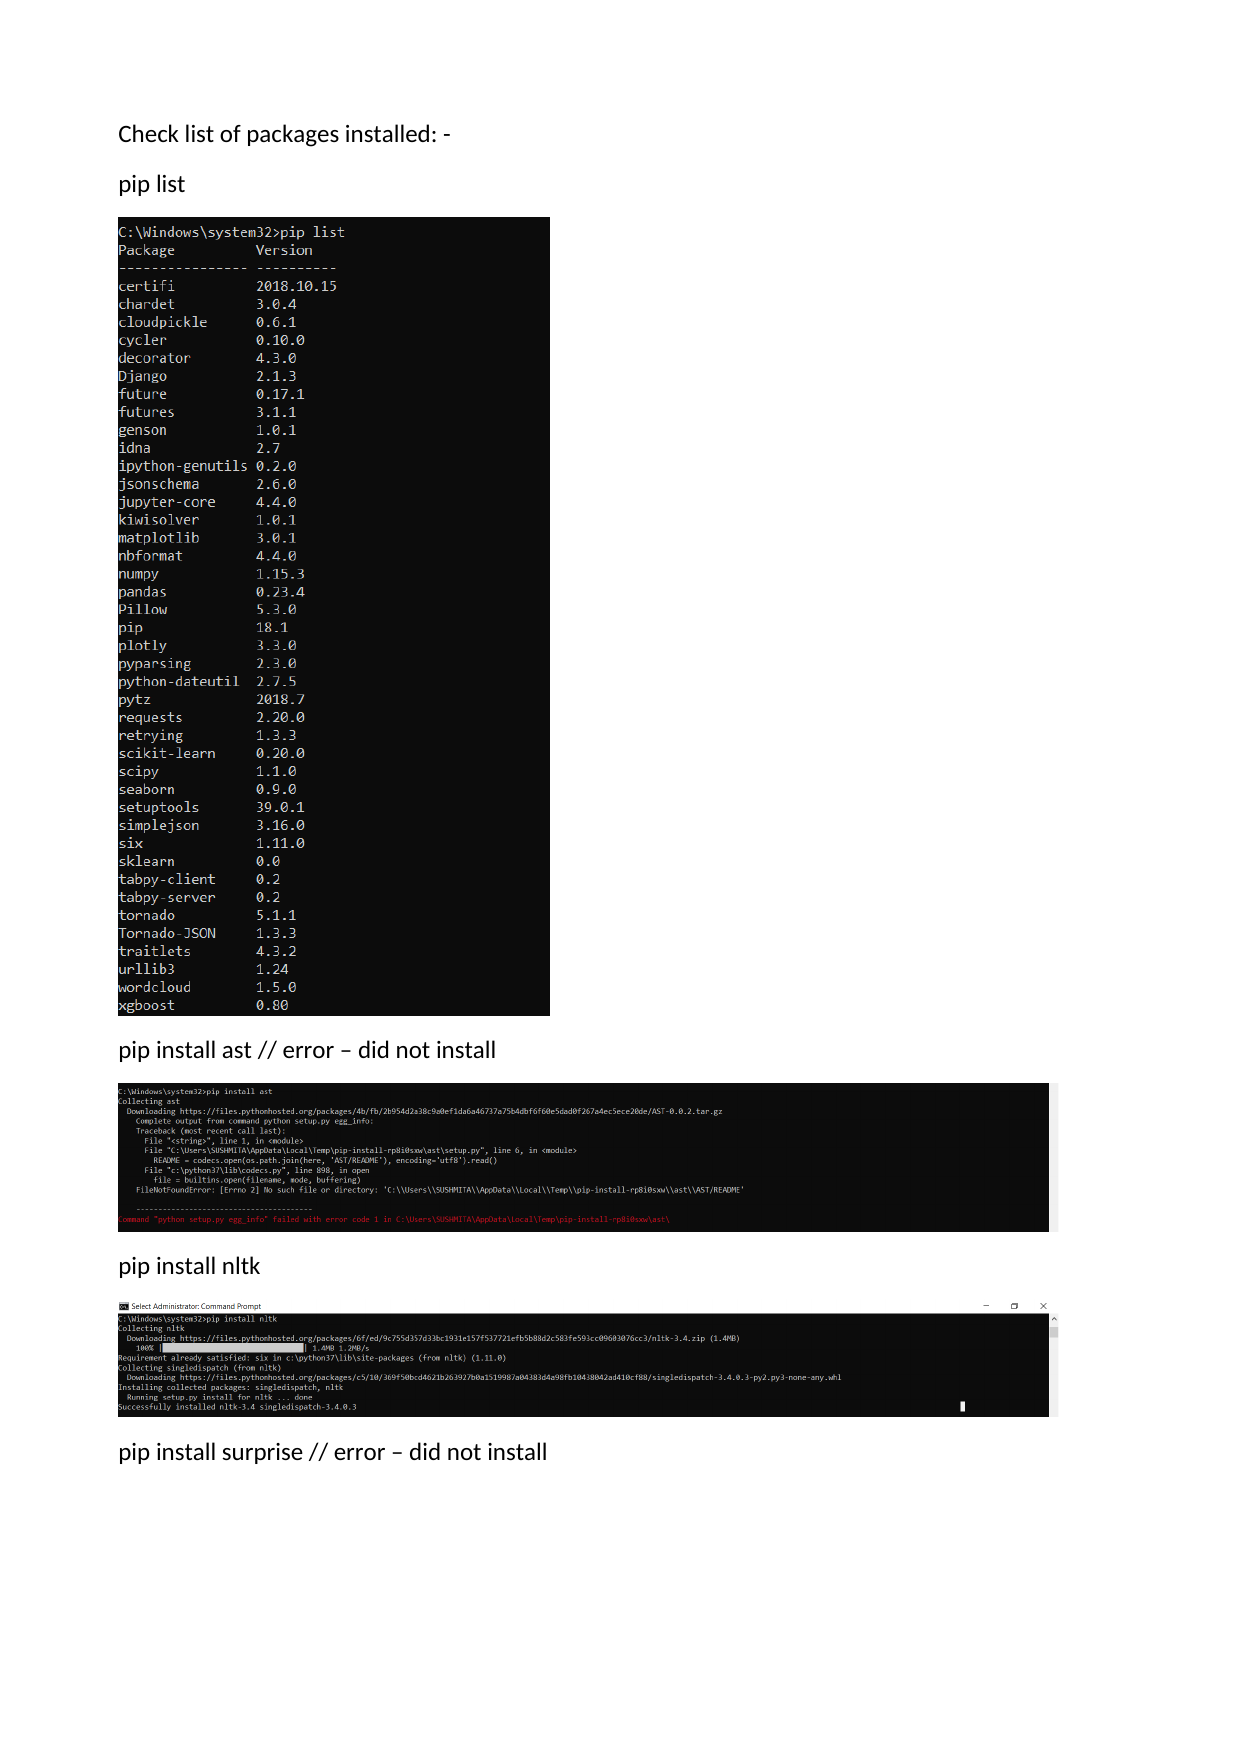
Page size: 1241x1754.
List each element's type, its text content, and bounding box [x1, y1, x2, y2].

picture [118, 1083, 1059, 1232]
text pip install nltk [118, 1250, 1122, 1280]
text pip install surprise // error – did not install [118, 1436, 1122, 1466]
picture [118, 217, 550, 1016]
text pip list [118, 168, 1122, 198]
text Check list of packages installed: - [118, 118, 1122, 149]
text pip install ast // error – did not install [118, 1034, 1122, 1064]
picture [118, 1299, 1059, 1417]
